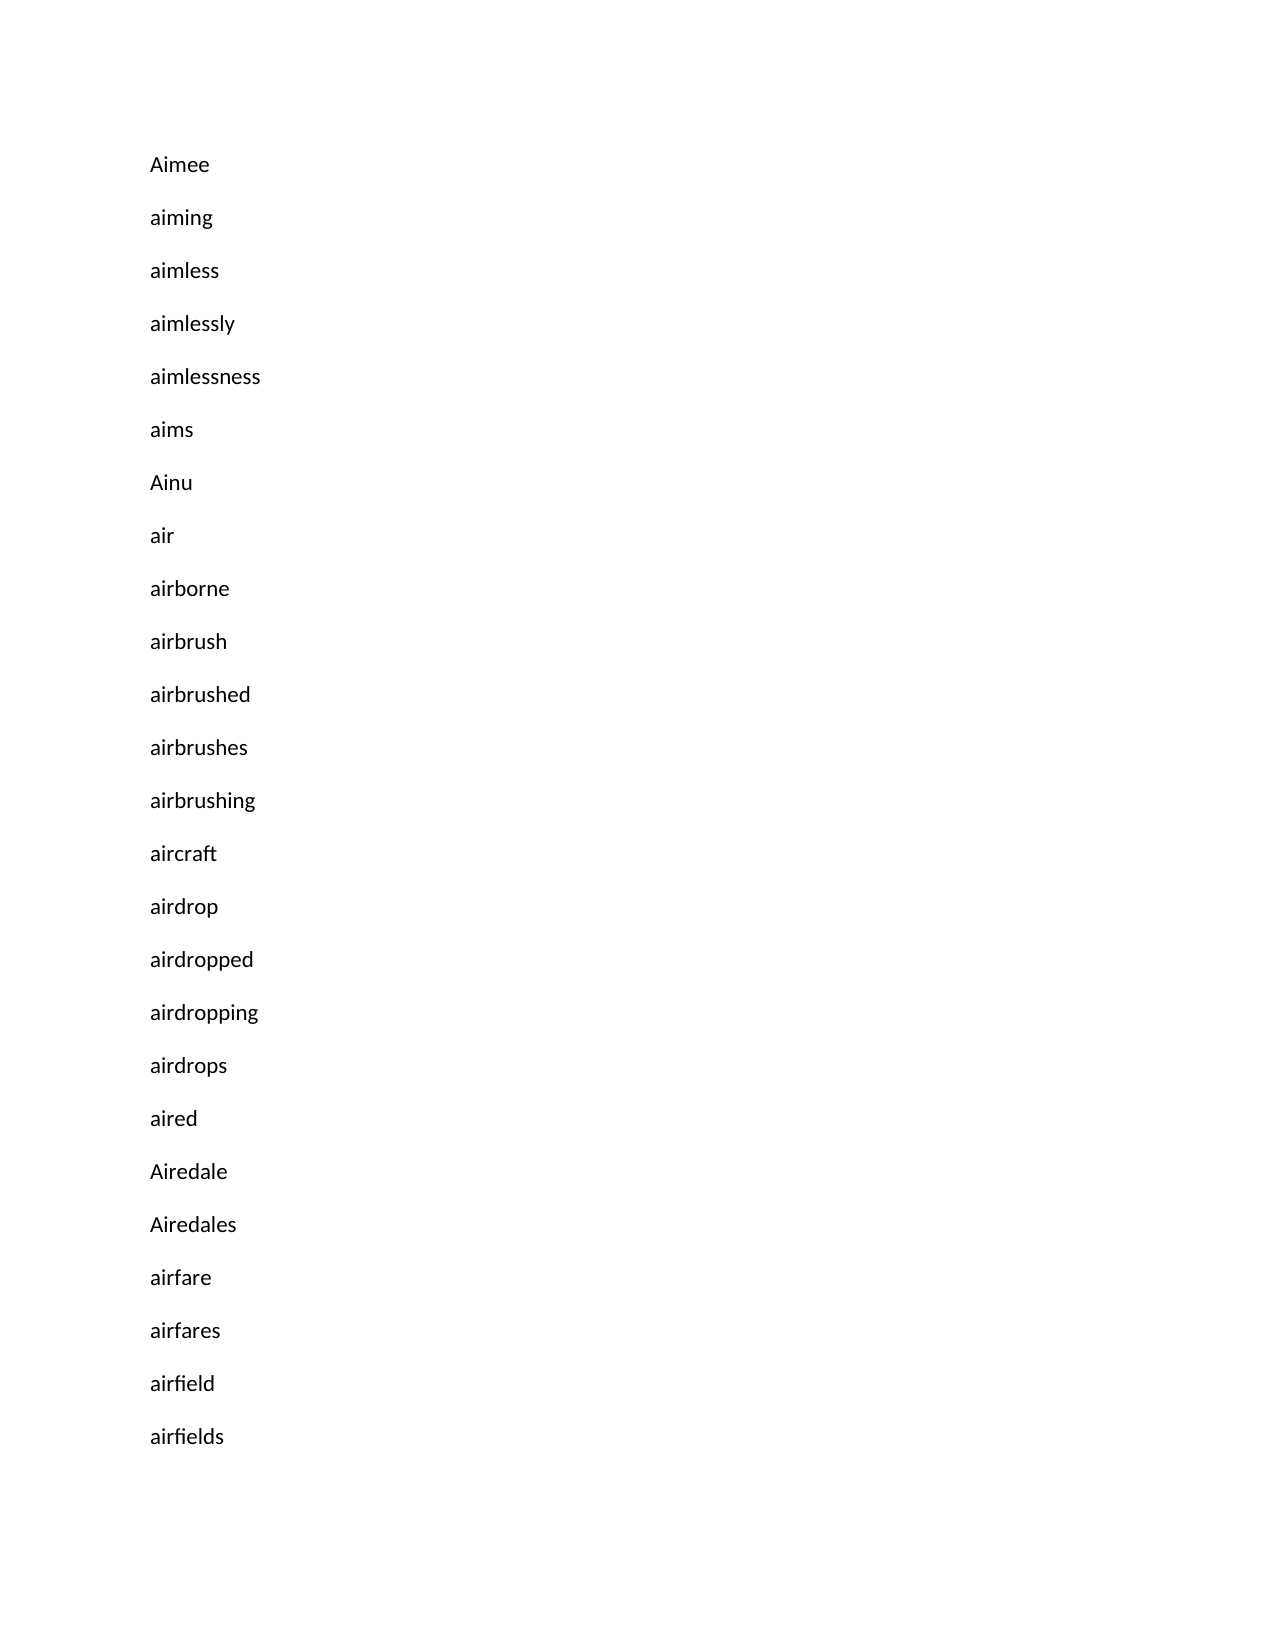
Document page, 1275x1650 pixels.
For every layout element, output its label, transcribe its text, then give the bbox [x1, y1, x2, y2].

text airdropped [150, 945, 1125, 973]
text airdropping [150, 998, 1125, 1026]
text Ainu [150, 468, 1125, 496]
text aircraft [150, 839, 1125, 867]
text airbrushed [150, 680, 1125, 708]
text airdrops [150, 1051, 1125, 1079]
text airfields [150, 1422, 1125, 1451]
text airborne [150, 574, 1125, 602]
text airbrushing [150, 786, 1125, 814]
text Airedale [150, 1157, 1125, 1185]
text air [150, 521, 1125, 549]
text Aimee [150, 150, 1125, 178]
text airfield [150, 1369, 1125, 1397]
text aiming [150, 203, 1125, 231]
text aired [150, 1104, 1125, 1132]
text airfare [150, 1263, 1125, 1291]
text aimlessly [150, 309, 1125, 337]
text Airedales [150, 1210, 1125, 1238]
text airbrush [150, 627, 1125, 655]
text aims [150, 415, 1125, 443]
text airbrushes [150, 733, 1125, 761]
text airfares [150, 1316, 1125, 1344]
text aimless [150, 256, 1125, 284]
text airdrop [150, 892, 1125, 920]
text aimlessness [150, 362, 1125, 390]
